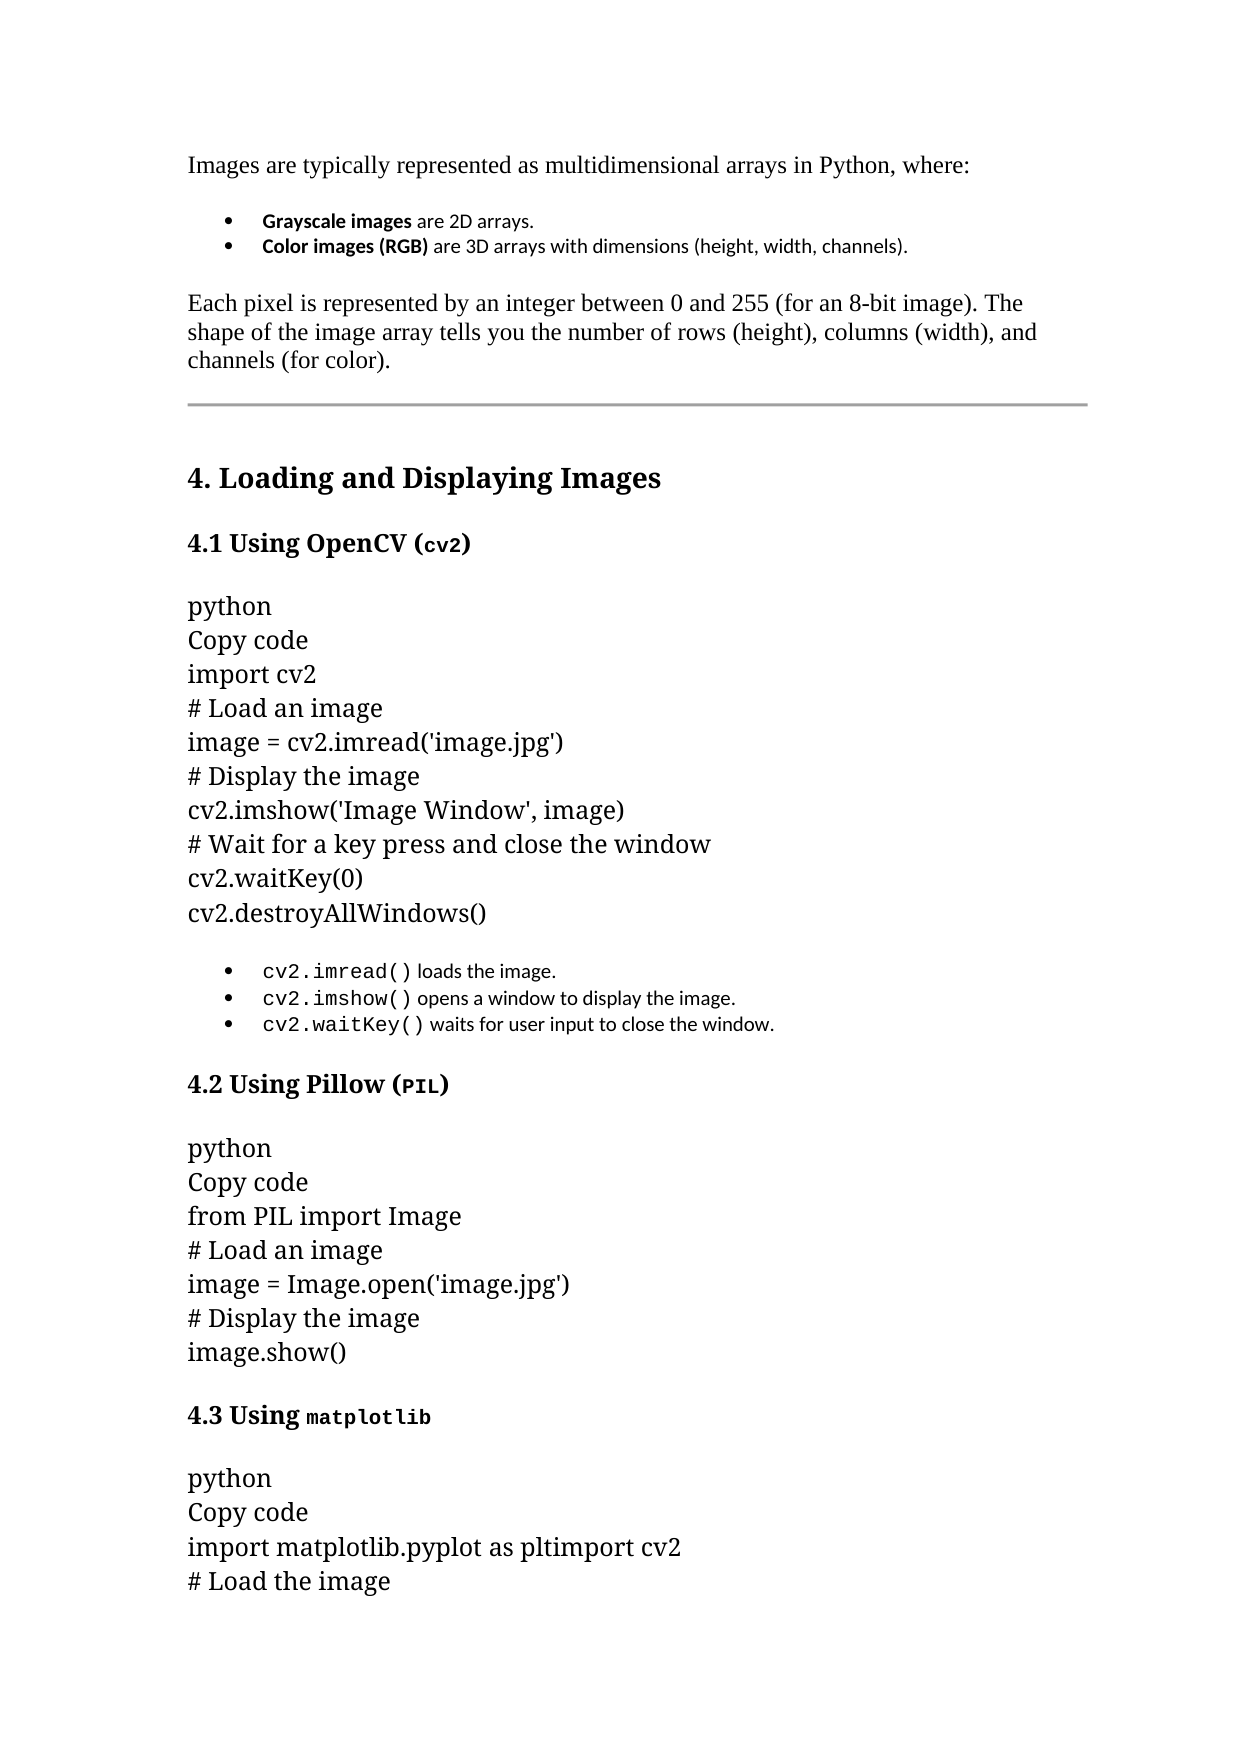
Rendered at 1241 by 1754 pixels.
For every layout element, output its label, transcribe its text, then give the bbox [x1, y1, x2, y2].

subtitle 4. Loading and Displaying Images [187, 458, 1053, 496]
text Copy code [187, 1164, 1053, 1198]
text image = Image.open('image.jpg') [187, 1266, 1053, 1301]
text # Load an image [187, 1232, 1053, 1266]
text cv2.imshow('Image Window', image) [187, 793, 1053, 827]
list cv2.imshow() opens a window to display the image. [225, 985, 1053, 1011]
subtitle 4.1 Using OpenCV (cv2) [187, 525, 1053, 559]
list Grayscale images are 2D arrays. [225, 208, 1053, 233]
text # Load an image [187, 691, 1053, 725]
text cv2.destroyAllWindows() [187, 895, 1053, 929]
text # Load the image [187, 1563, 1053, 1597]
text # Display the image [187, 1301, 1053, 1334]
text from PIL import Image [187, 1198, 1053, 1232]
text import cv2 [187, 657, 1053, 691]
text # Display the image [187, 759, 1053, 793]
list cv2.imread() loads the image. [225, 958, 1053, 985]
text import matplotlib.pyplot as pltimport cv2 [187, 1529, 1053, 1563]
list cv2.waitKey() waits for user input to close the window. [225, 1011, 1053, 1038]
text Copy code [187, 623, 1053, 657]
text python [187, 1130, 1053, 1164]
text # Wait for a key press and close the window [187, 827, 1053, 861]
text Copy code [187, 1495, 1053, 1529]
text image.show() [187, 1334, 1053, 1369]
text python [187, 1461, 1053, 1495]
list Color images (RGB) are 3D arrays with dimensions (height, width, channels). [225, 233, 1053, 259]
text cv2.waitKey(0) [187, 861, 1053, 895]
subtitle 4.3 Using matplotlib [187, 1398, 1053, 1432]
text Each pixel is represented by an integer between 0 and 255 (for an 8-bit image). The shape of the image array tells you the number of rows (height), columns (width), and channels (for color). [187, 288, 1053, 374]
text image = cv2.imread('image.jpg') [187, 725, 1053, 759]
text python [187, 589, 1053, 623]
subtitle 4.2 Using Pillow (PIL) [187, 1067, 1053, 1101]
text Images are typically represented as multidimensional arrays in Python, where: [187, 150, 1053, 179]
